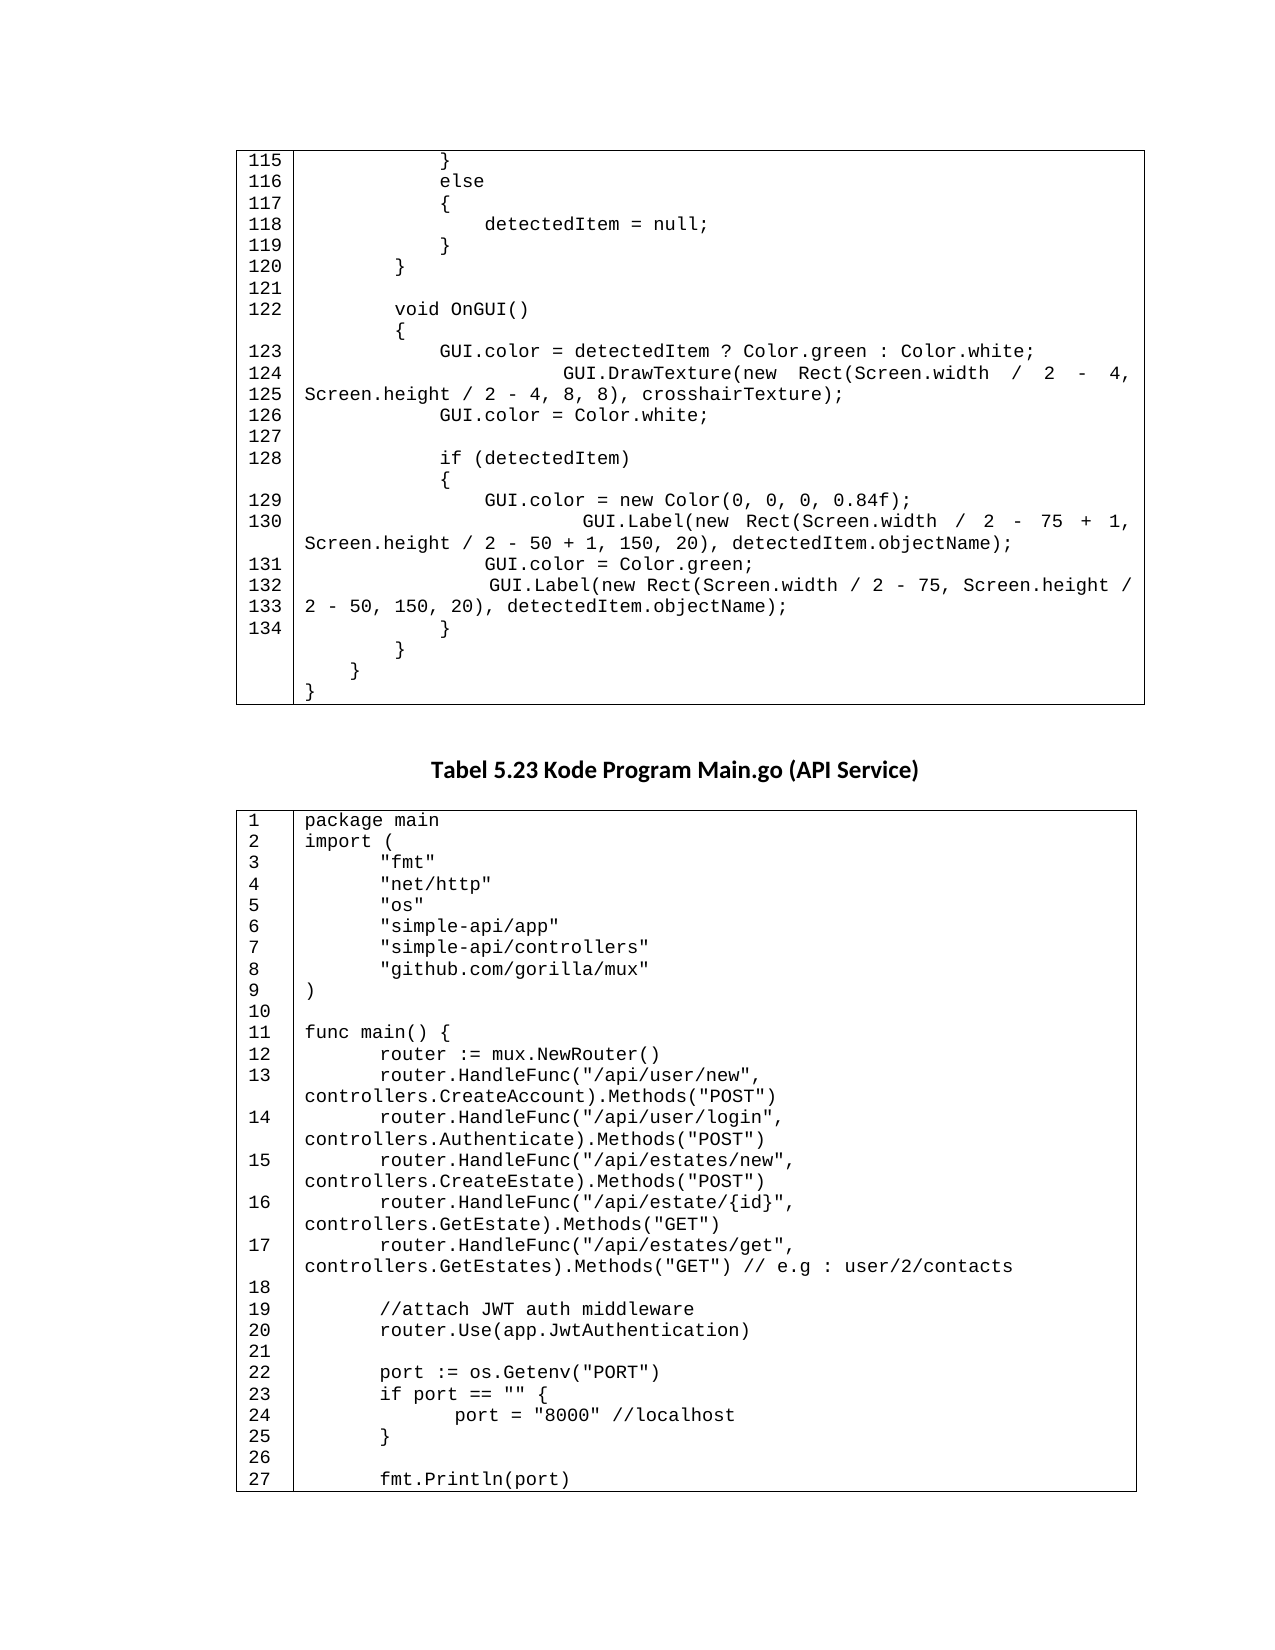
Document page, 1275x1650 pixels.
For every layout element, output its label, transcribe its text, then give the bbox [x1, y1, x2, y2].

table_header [237, 151, 293, 703]
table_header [294, 151, 1144, 703]
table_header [237, 811, 293, 1491]
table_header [294, 811, 1136, 1491]
